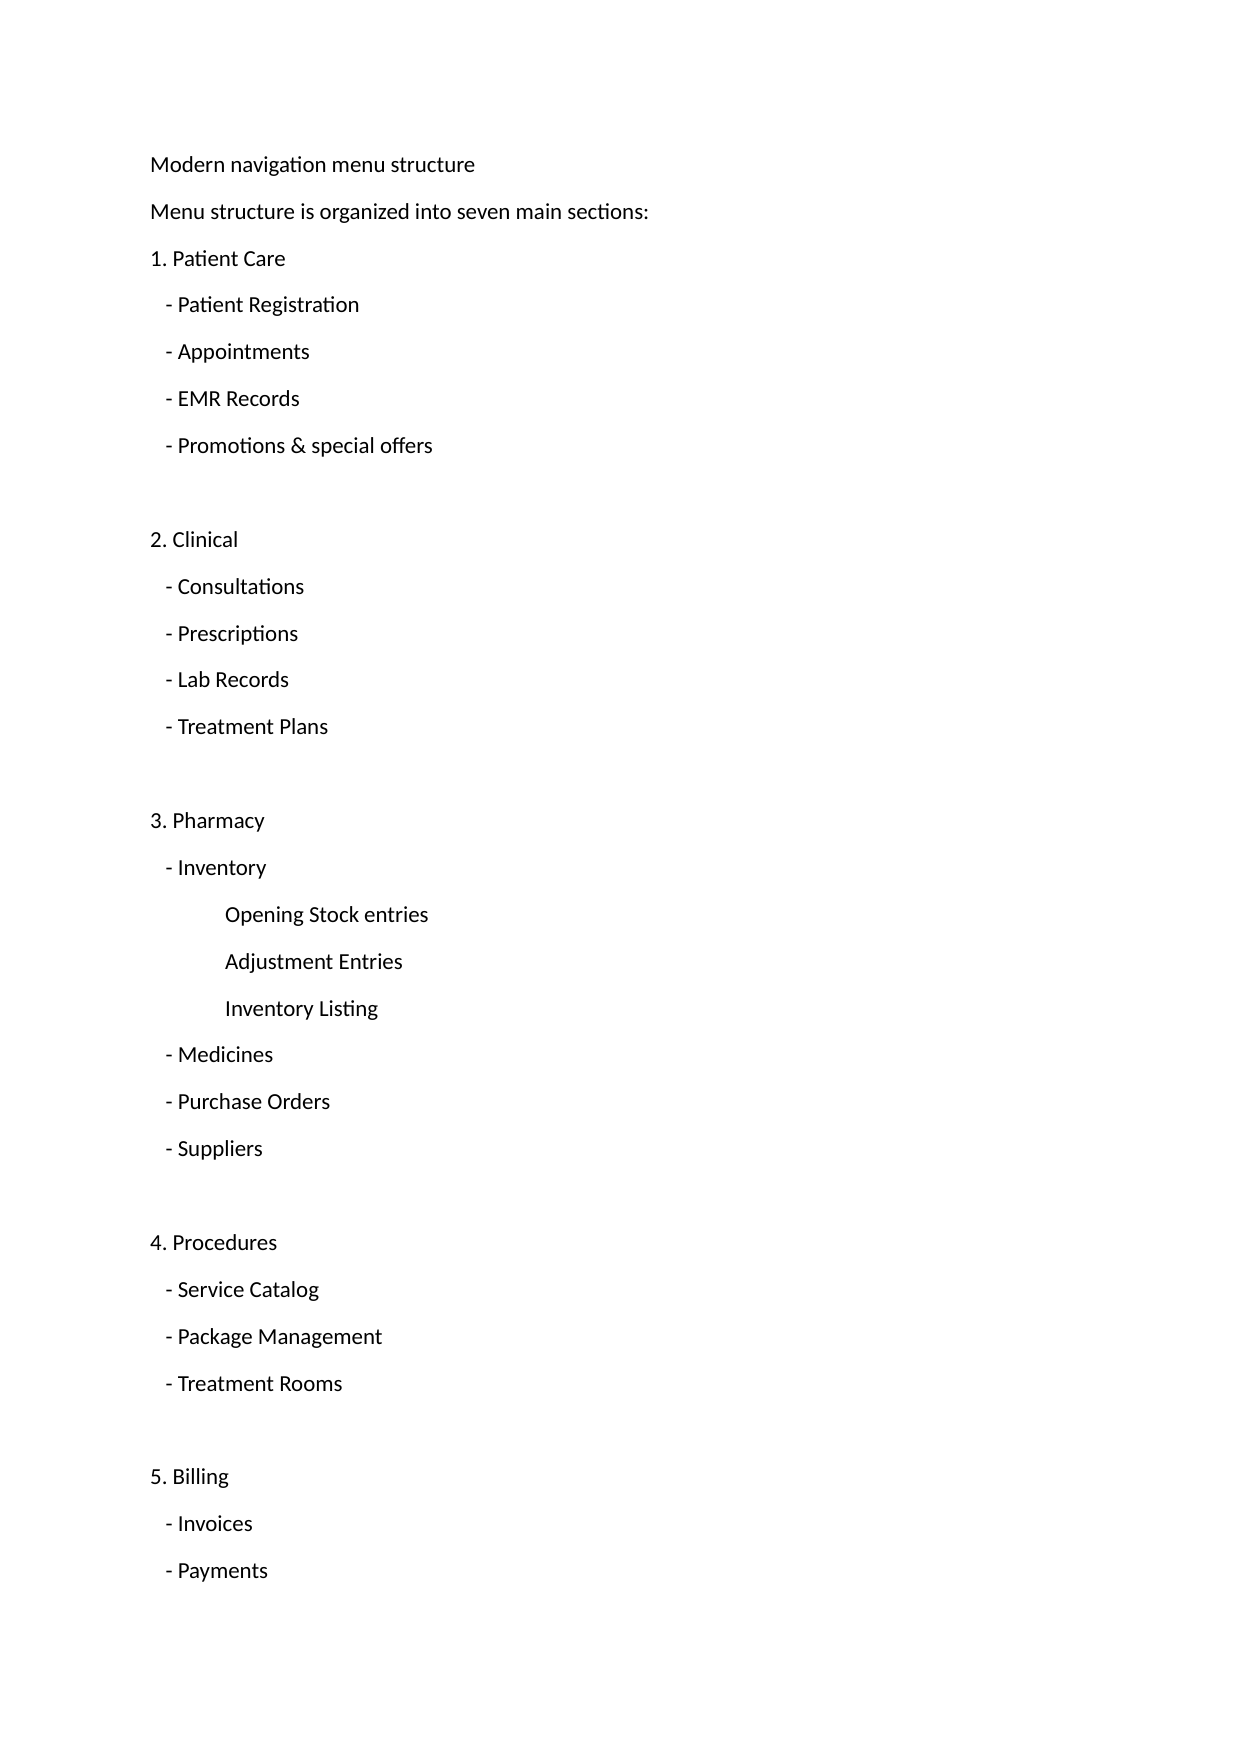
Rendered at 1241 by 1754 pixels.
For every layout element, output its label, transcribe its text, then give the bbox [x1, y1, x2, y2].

text - Service Catalog [150, 1275, 1090, 1303]
text - Medicines [150, 1041, 1090, 1069]
text Modern navigation menu structure [150, 150, 1090, 178]
text - Treatment Rooms [150, 1369, 1090, 1397]
text - Suppliers [150, 1134, 1090, 1162]
text - Prescriptions [150, 619, 1090, 647]
text - Treatment Plans [150, 712, 1090, 741]
text Inventory Listing [150, 994, 1090, 1022]
text - Invoices [150, 1509, 1090, 1537]
text 1. Patient Care [150, 244, 1090, 272]
text 4. Procedures [150, 1228, 1090, 1256]
text Menu structure is organized into seven main sections: [150, 197, 1090, 225]
text - Package Management [150, 1322, 1090, 1350]
text 2. Clinical [150, 525, 1090, 553]
text 3. Pharmacy [150, 806, 1090, 834]
text - Appointments [150, 337, 1090, 366]
text - Lab Records [150, 666, 1090, 694]
text 5. Billing [150, 1462, 1090, 1491]
text - Consultations [150, 572, 1090, 600]
text - Payments [150, 1556, 1090, 1584]
text Adjustment Entries [150, 947, 1090, 975]
text - Promotions & special offers [150, 431, 1090, 459]
text Opening Stock entries [150, 900, 1090, 928]
text - Inventory [150, 853, 1090, 881]
text - EMR Records [150, 384, 1090, 412]
text - Purchase Orders [150, 1087, 1090, 1116]
text - Patient Registration [150, 291, 1090, 319]
